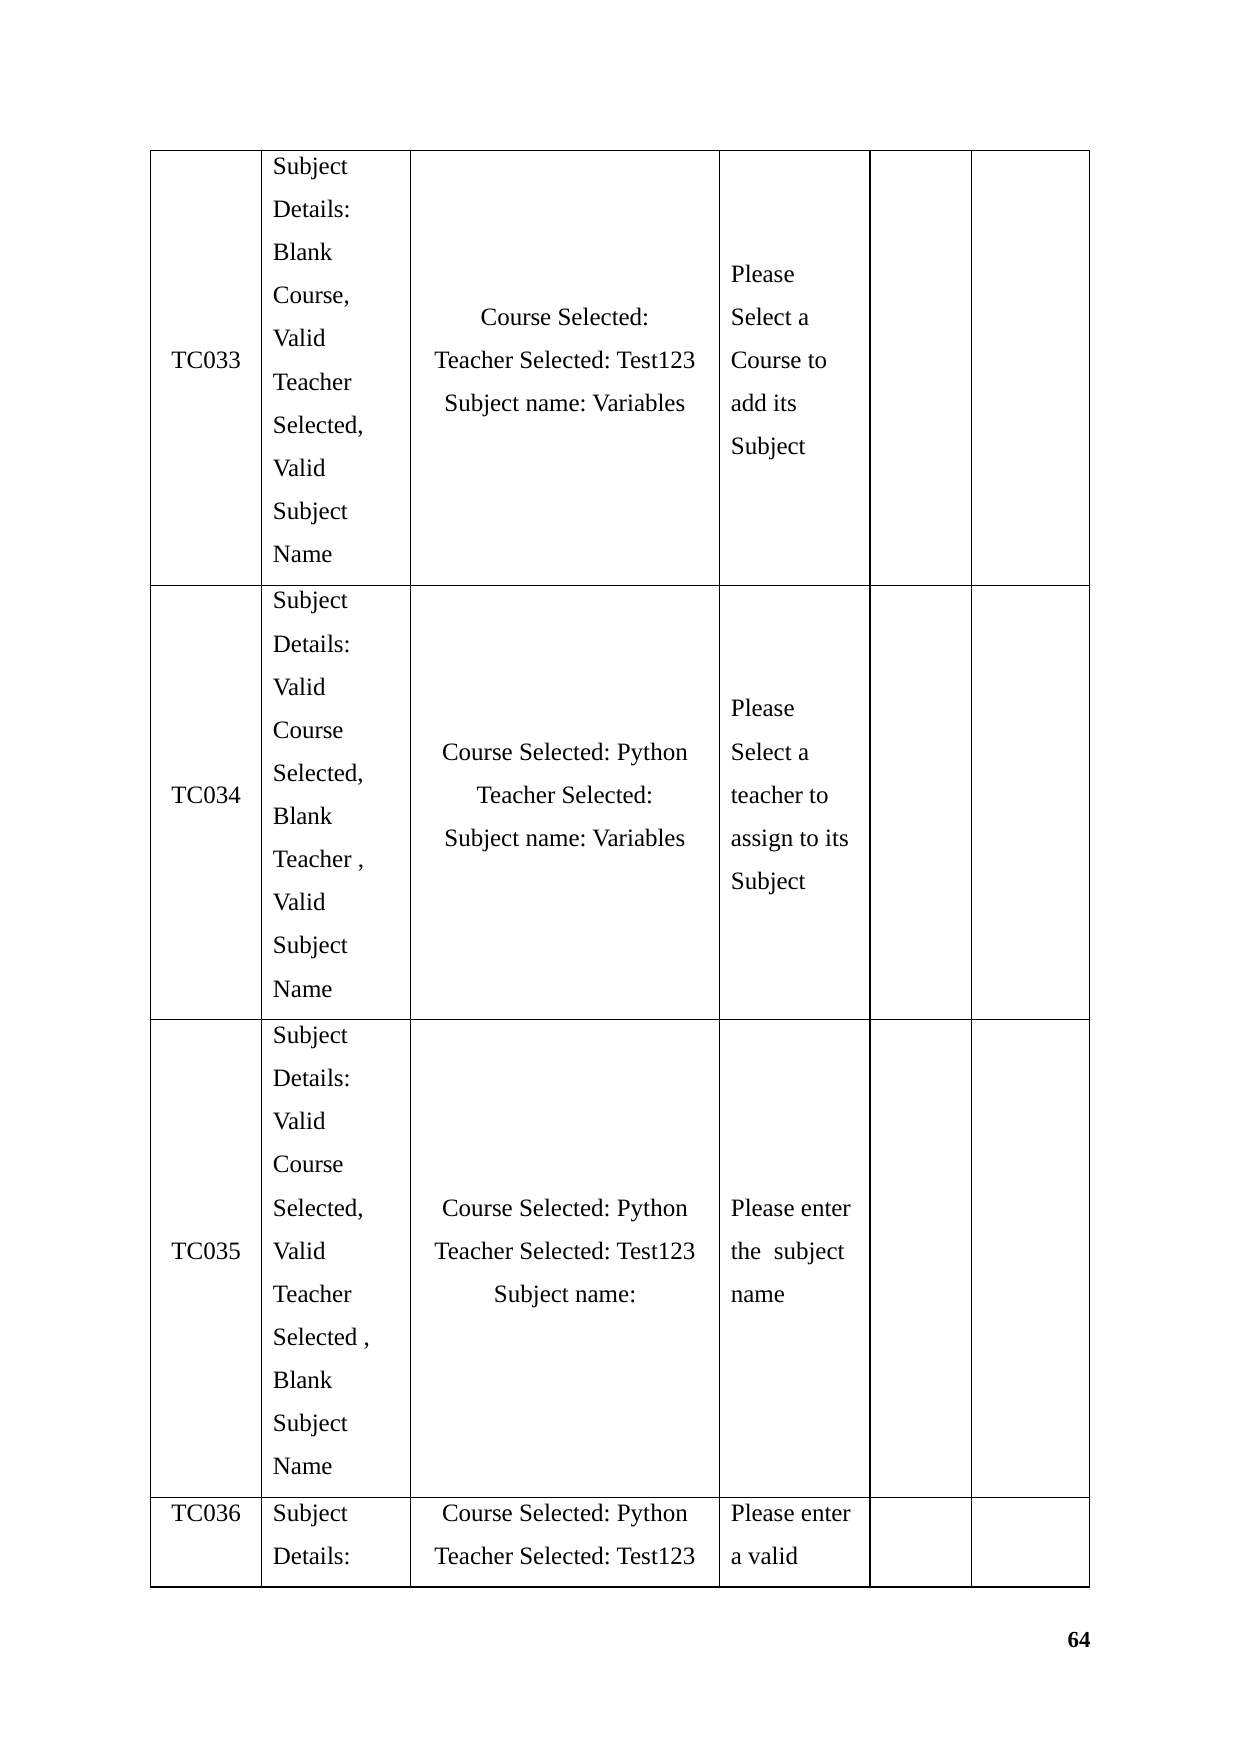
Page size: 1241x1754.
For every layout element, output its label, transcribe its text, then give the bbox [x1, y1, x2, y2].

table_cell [262, 1498, 410, 1586]
table_cell [972, 151, 1089, 584]
table_cell Subject Details: Blank Course, Valid Teacher Selected, Valid Subject Name [262, 151, 410, 584]
table_cell Please Select a teacher to assign to its Subject [720, 586, 869, 1019]
table_cell [871, 586, 971, 1019]
table_cell Please enter the subject name [720, 1020, 869, 1497]
table_cell [972, 586, 1089, 1019]
table_cell Course Selected: Python Teacher Selected: Test123 Subject name: [411, 1020, 719, 1497]
table_cell Subject Details: Valid Course Selected, Valid Teacher Selected , Blank Subject Name [262, 1020, 410, 1497]
table_cell Course Selected: Teacher Selected: Test123 Subject name: Variables [411, 151, 719, 584]
table_cell [972, 1498, 1089, 1586]
table_cell TC036 [151, 1498, 261, 1586]
table_cell TC035 [151, 1020, 261, 1497]
table_cell Course Selected: Python Teacher Selected: Subject name: Variables [411, 586, 719, 1019]
table_cell [972, 1020, 1089, 1497]
table_cell TC033 [151, 151, 261, 584]
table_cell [720, 1498, 869, 1586]
table_cell TC034 [151, 586, 261, 1019]
table_cell Please Select a Course to add its Subject [720, 151, 869, 584]
table_cell Subject Details: Valid Course Selected, Blank Teacher , Valid Subject Name [262, 586, 410, 1019]
table_cell [871, 151, 971, 584]
table_cell [871, 1020, 971, 1497]
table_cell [411, 1498, 719, 1586]
table_cell [871, 1498, 971, 1586]
